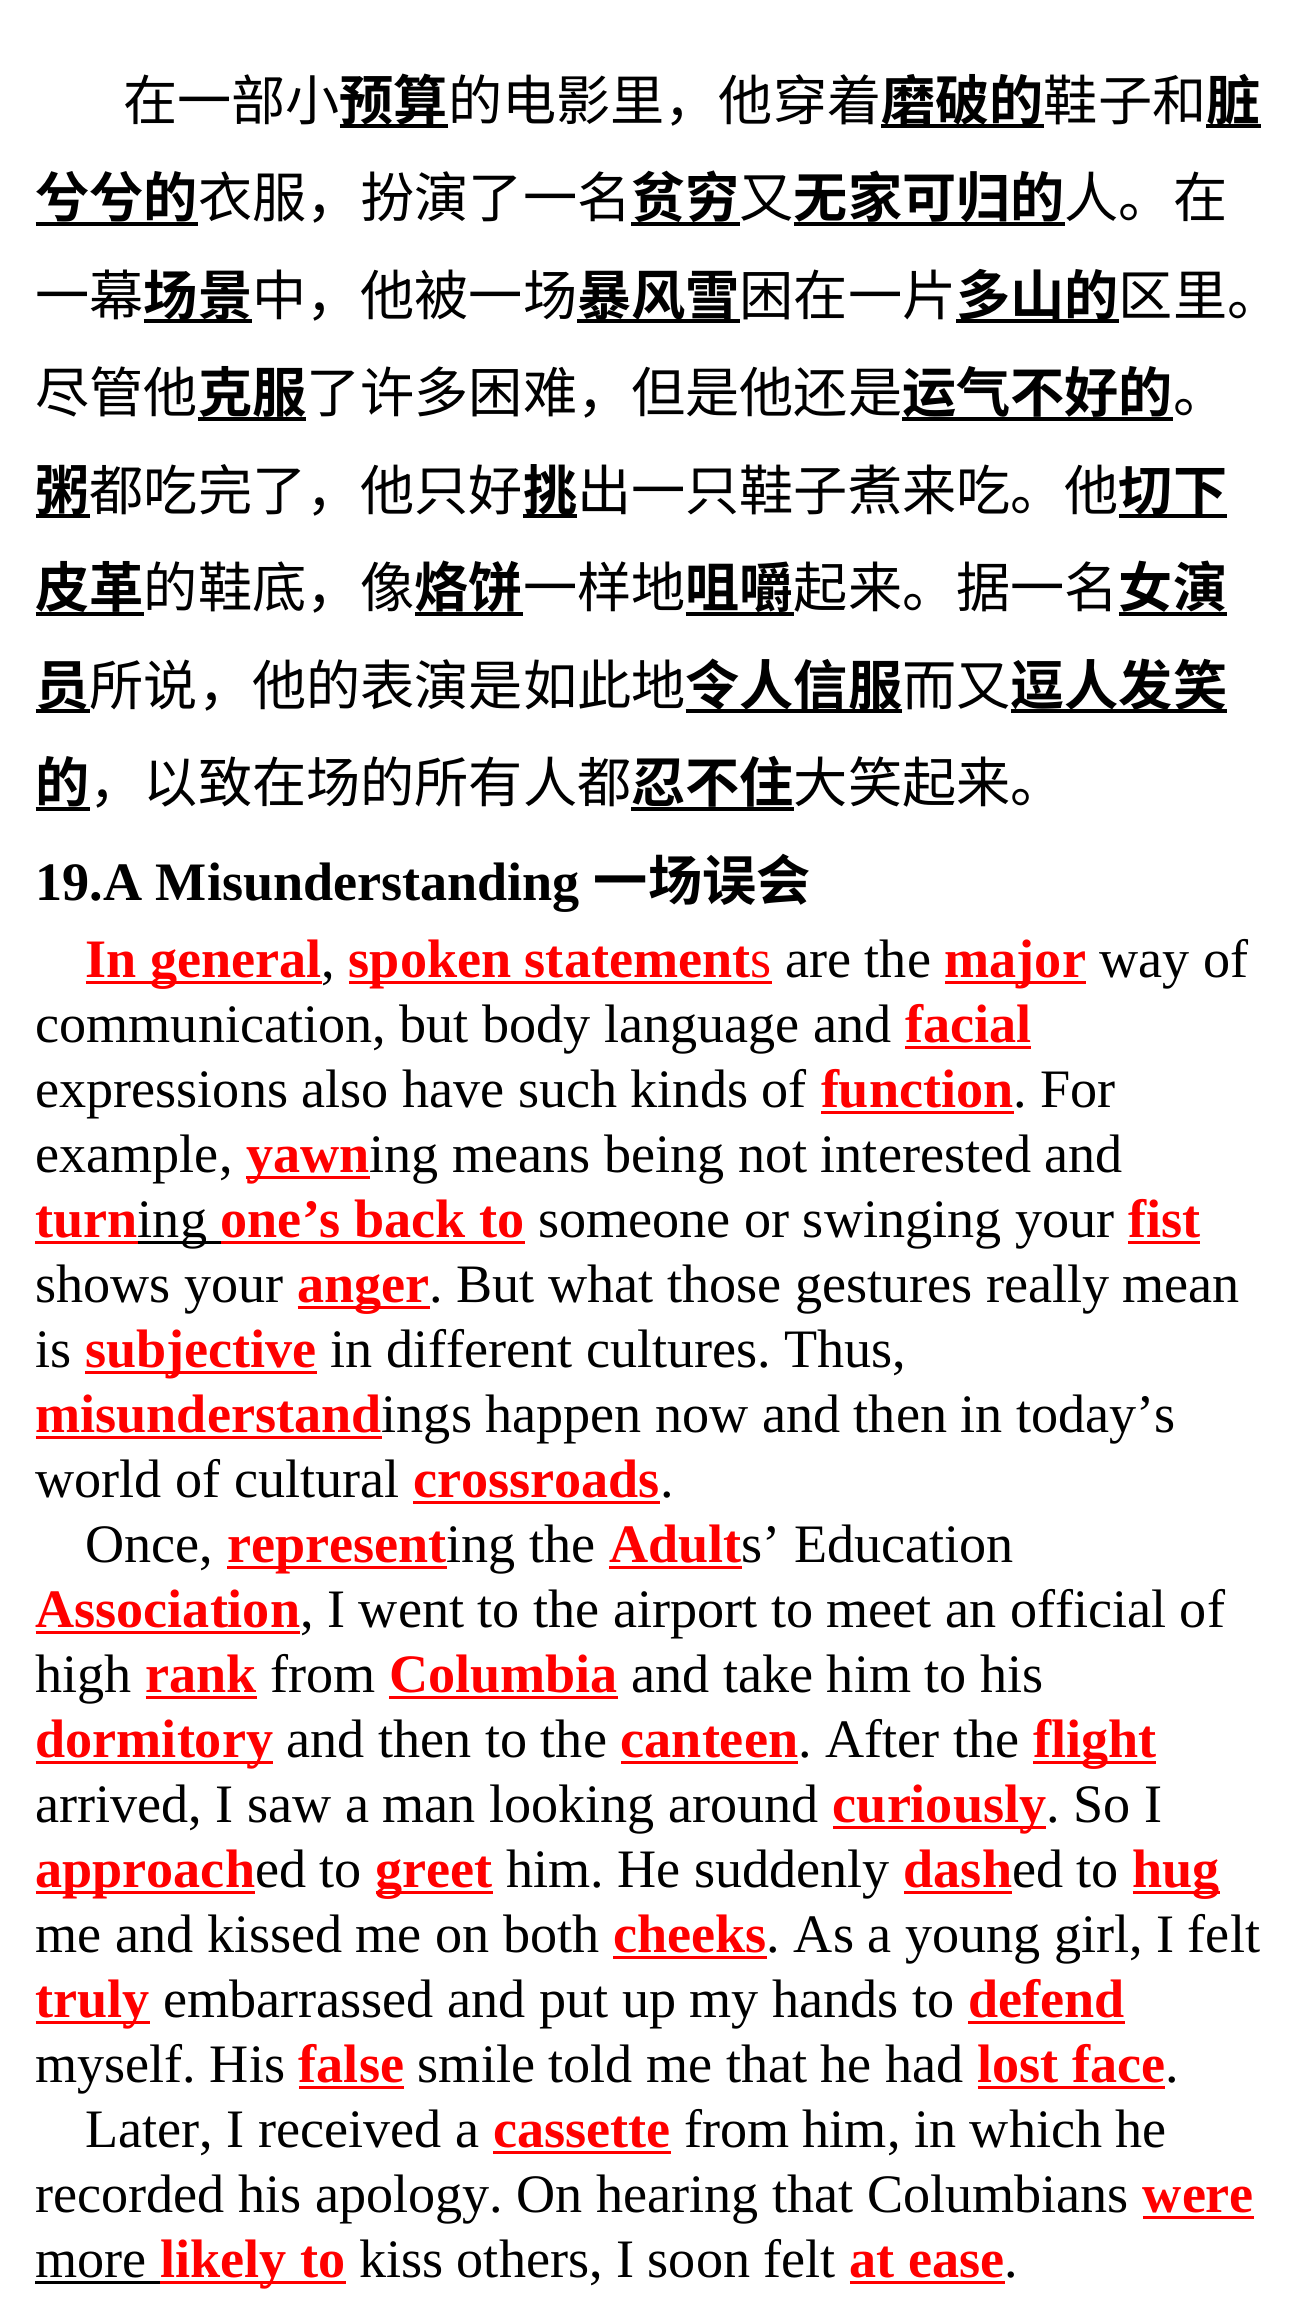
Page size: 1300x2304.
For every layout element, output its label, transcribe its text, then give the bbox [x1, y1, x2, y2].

text 19.A Misunderstanding 一场误会 [35, 828, 1264, 926]
text 在一部小预算的电影里，他穿着磨破的鞋子和脏兮兮的衣服，扮演了一名贫穷又无家可归的人。在一幕场景中，他被一场暴风雪困在一片多山的区里。尽管他克服了许多困难，但是他还是运气不好的。粥都吃完了，他只好挑出一只鞋子煮来吃。他切下皮革的鞋底，像烙饼一样地咀嚼起来。据一名女演员所说，他的表演是如此地令人信服而又逗人发笑的，以致在场的所有人都忍不住大笑起来。 [35, 48, 1264, 828]
text In general, spoken statements are the major way of communication, but body language and facial expressions also have such kinds of function. For example, yawning means being not interested and turning one’s back to someone or swinging your fist shows your anger. But what those gestures really mean is subjective in different cultures. Thus, misunderstandings happen now and then in today’s world of cultural crossroads. [35, 926, 1264, 1511]
text Once, representing the Adults’ Education Association, I went to the airport to meet an official of high rank from Columbia and take him to his dormitory and then to the canteen. After the flight arrived, I saw a man looking around curiously. So I approached to greet him. He suddenly dashed to hug me and kissed me on both cheeks. As a young girl, I felt truly embarrassed and put up my hands to defend myself. His false smile told me that he had lost face. [35, 1511, 1264, 2096]
text Later, I received a cassette from him, in which he recorded his apology. On hearing that Columbians were more likely to kiss others, I soon felt at ease. [35, 2096, 1264, 2291]
